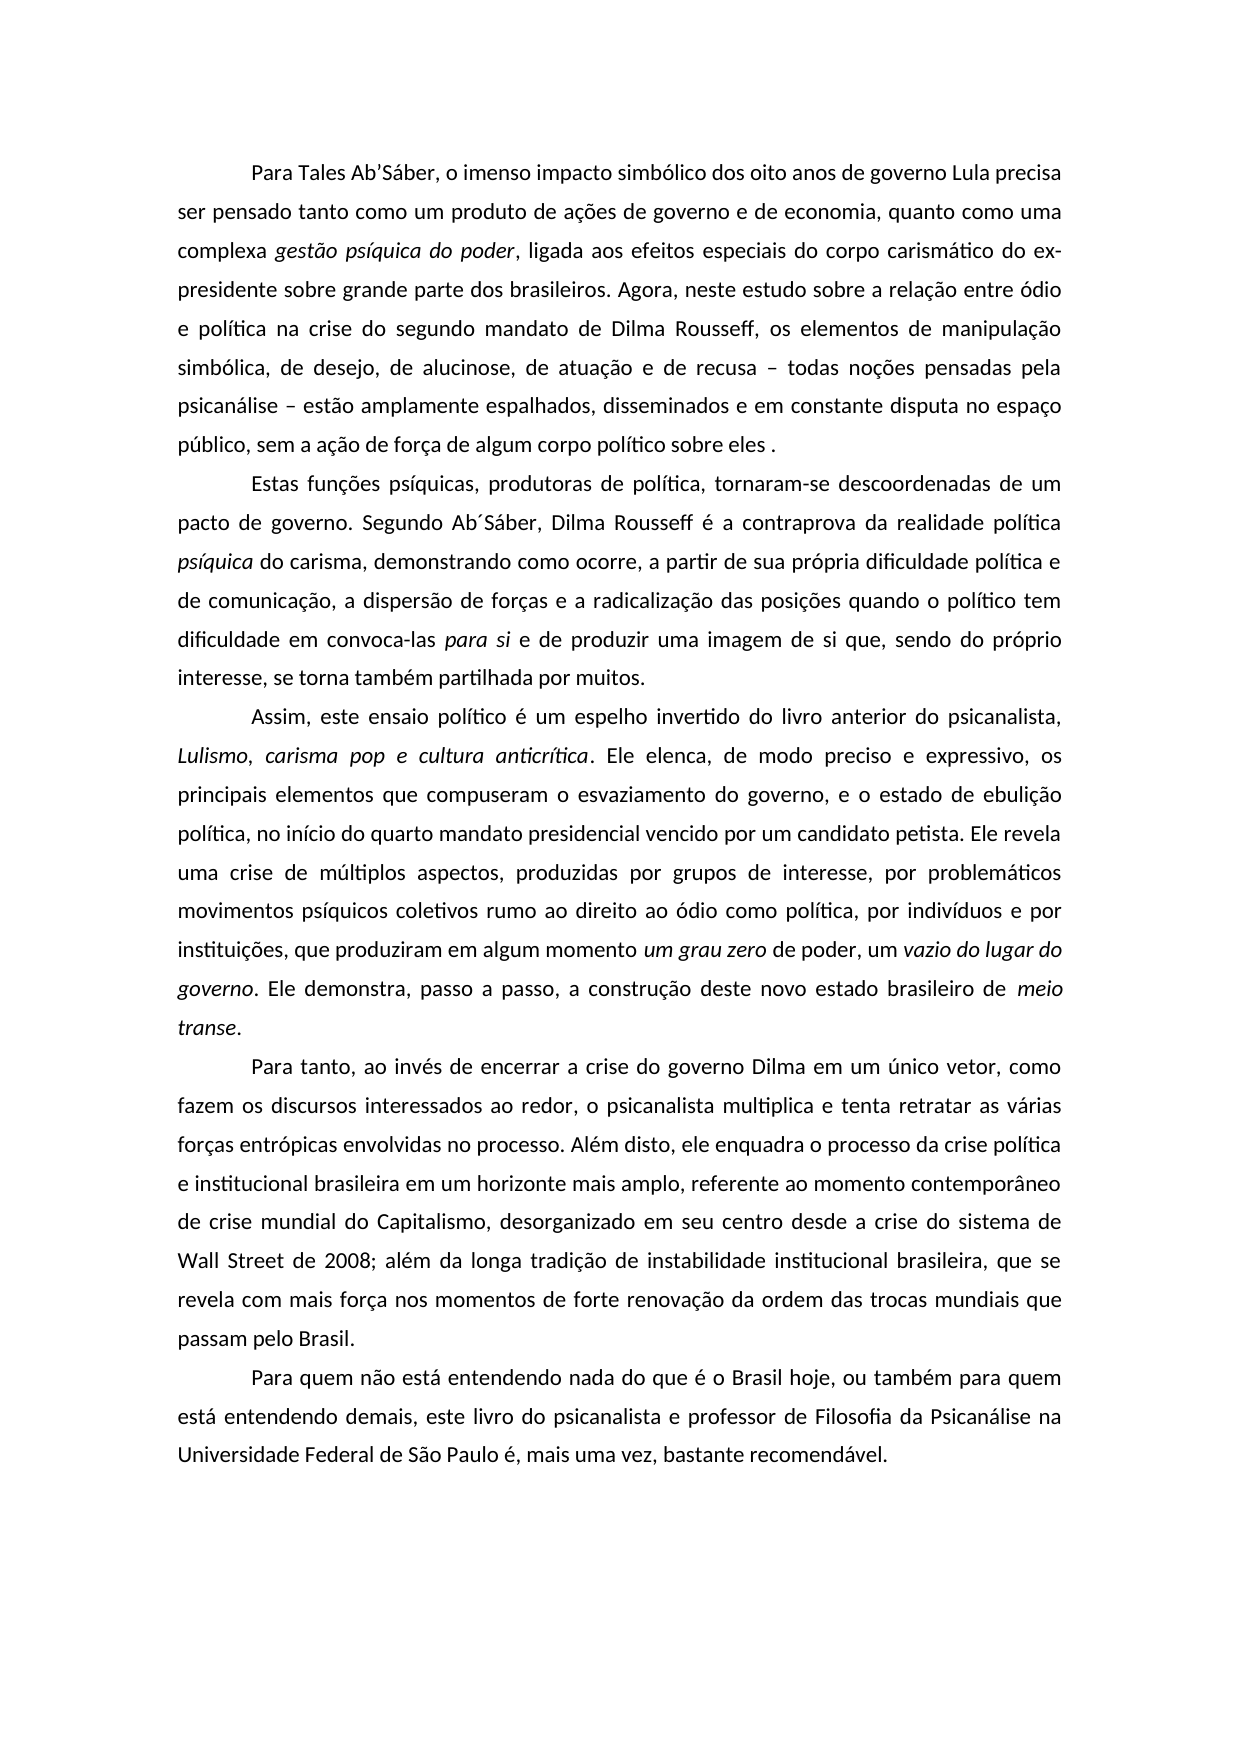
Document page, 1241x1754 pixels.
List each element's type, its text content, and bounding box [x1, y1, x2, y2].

text Estas funções psíquicas, produtoras de política, tornaram-se descoordenadas de um pacto de governo. Segundo Ab´Sáber, Dilma Rousseff é a contraprova da realidade política psíquica do carisma, demonstrando como ocorre, a partir de sua própria dificuldade política e de comunicação, a dispersão de forças e a radicalização das posições quando o político tem dificuldade em convoca-las para si e de produzir uma imagem de si que, sendo do próprio interesse, se torna também partilhada por muitos. [177, 458, 1063, 692]
text Para Tales Ab’Sáber, o imenso impacto simbólico dos oito anos de governo Lula precisa ser pensado tanto como um produto de ações de governo e de economia, quanto como uma complexa gestão psíquica do poder, ligada aos efeitos especiais do corpo carismático do ex-presidente sobre grande parte dos brasileiros. Agora, neste estudo sobre a relação entre ódio e política na crise do segundo mandato de Dilma Rousseff, os elementos de manipulação simbólica, de desejo, de alucinose, de atuação e de recusa – todas noções pensadas pela psicanálise – estão amplamente espalhados, disseminados e em constante disputa no espaço público, sem a ação de força de algum corpo político sobre eles . [177, 148, 1063, 458]
text Para quem não está entendendo nada do que é o Brasil hoje, ou também para quem está entendendo demais, este livro do psicanalista e professor de Filosofia da Psicanálise na Universidade Federal de São Paulo é, mais uma vez, bastante recomendável. [177, 1352, 1063, 1469]
text Para tanto, ao invés de encerrar a crise do governo Dilma em um único vetor, como fazem os discursos interessados ao redor, o psicanalista multiplica e tenta retratar as várias forças entrópicas envolvidas no processo. Além disto, ele enquadra o processo da crise política e institucional brasileira em um horizonte mais amplo, referente ao momento contemporâneo de crise mundial do Capitalismo, desorganizado em seu centro desde a crise do sistema de Wall Street de 2008; além da longa tradição de instabilidade institucional brasileira, que se revela com mais força nos momentos de forte renovação da ordem das trocas mundiais que passam pelo Brasil. [177, 1041, 1063, 1352]
text Assim, este ensaio político é um espelho invertido do livro anterior do psicanalista, Lulismo, carisma pop e cultura anticrítica. Ele elenca, de modo preciso e expressivo, os principais elementos que compuseram o esvaziamento do governo, e o estado de ebulição política, no início do quarto mandato presidencial vencido por um candidato petista. Ele revela uma crise de múltiplos aspectos, produzidas por grupos de interesse, por problemáticos movimentos psíquicos coletivos rumo ao direito ao ódio como política, por indivíduos e por instituições, que produziram em algum momento um grau zero de poder, um vazio do lugar do governo. Ele demonstra, passo a passo, a construção deste novo estado brasileiro de meio transe. [177, 692, 1063, 1041]
